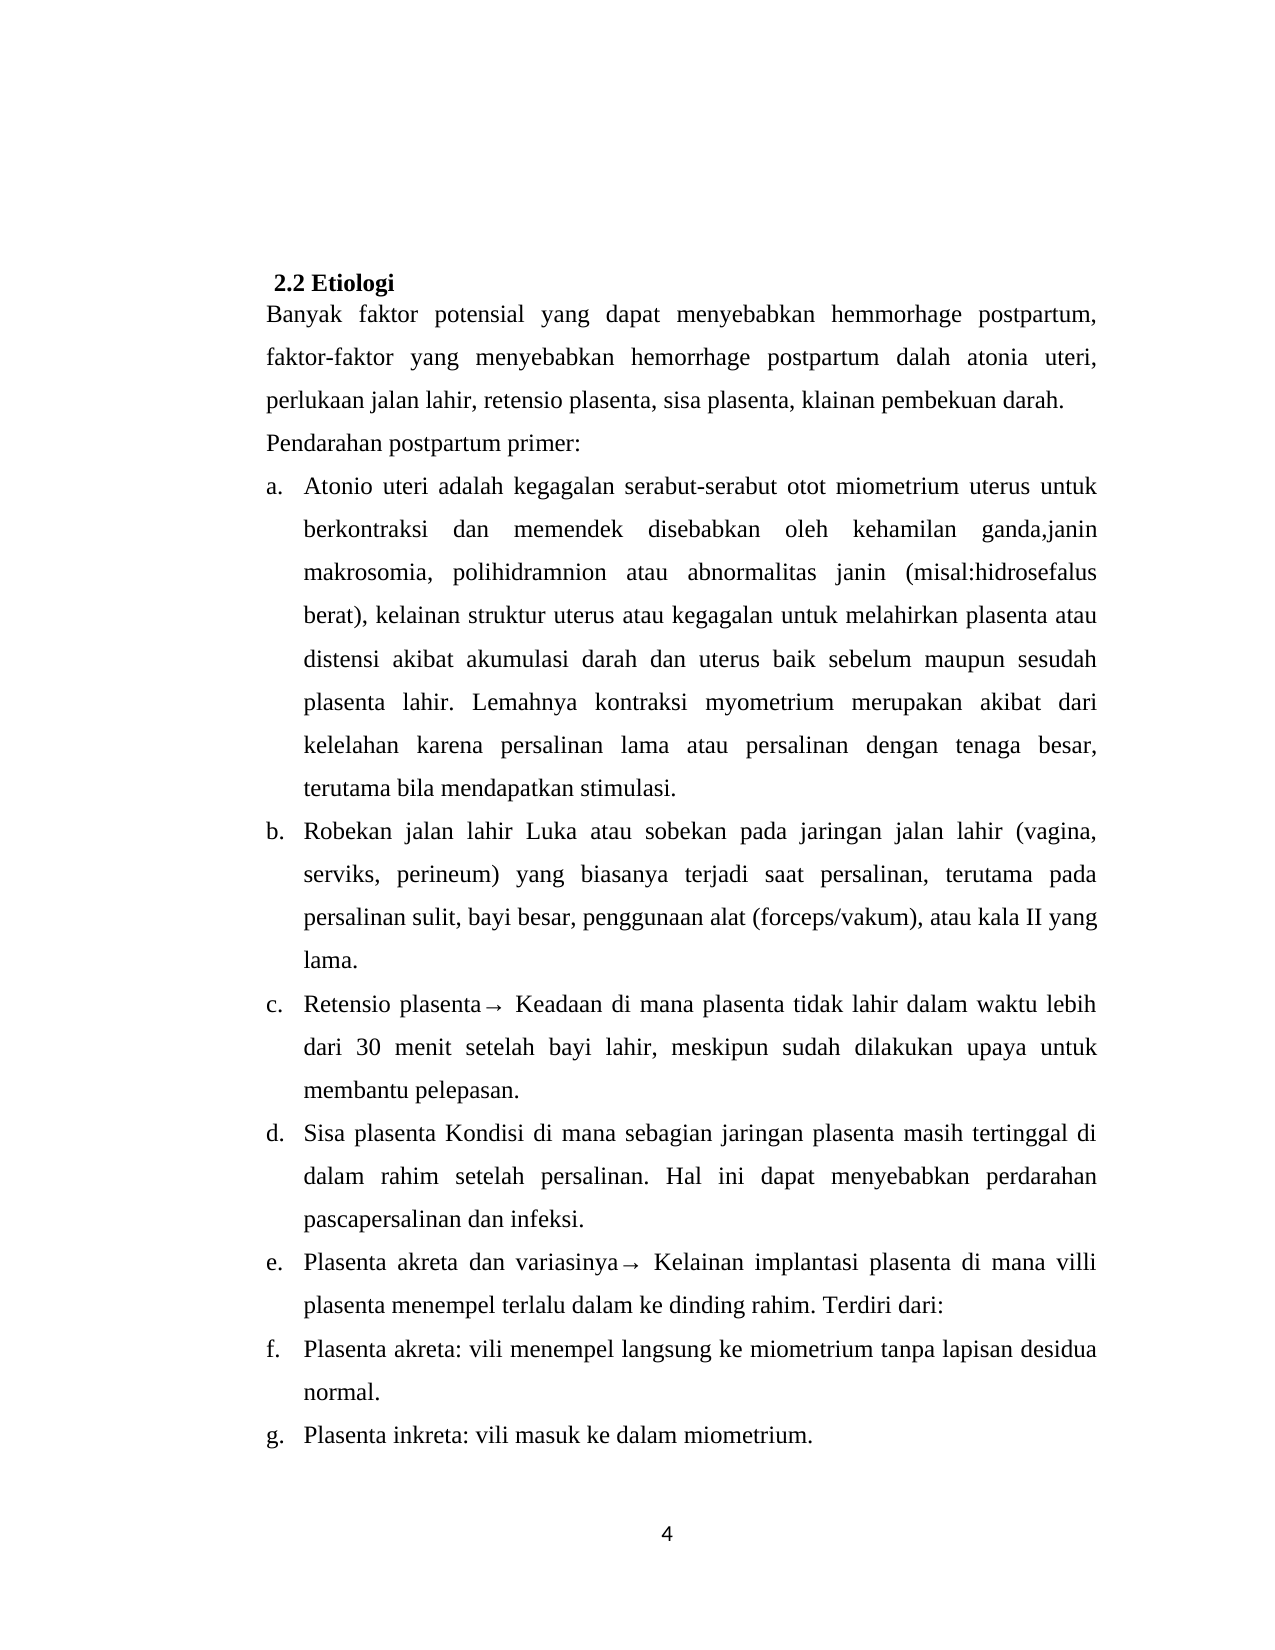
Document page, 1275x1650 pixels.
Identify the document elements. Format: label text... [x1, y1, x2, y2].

list Atonio uteri adalah kegagalan serabut-serabut otot miometrium uterus untuk berkontraksi dan memendek disebabkan oleh kehamilan ganda,janin makrosomia, polihidramnion atau abnormalitas janin (misal:hidrosefalus berat), kelainan struktur uterus atau kegagalan untuk melahirkan plasenta atau distensi akibat akumulasi darah dan uterus baik sebelum maupun sesudah plasenta lahir. Lemahnya kontraksi myometrium merupakan akibat dari kelelahan karena persalinan lama atau persalinan dengan tenaga besar, terutama bila mendapatkan stimulasi. [266, 471, 1098, 802]
list Banyak faktor potensial yang dapat menyebabkan hemmorhage postpartum, faktor-faktor yang menyebabkan hemorrhage postpartum dalah atonia uteri, perlukaan jalan lahir, retensio plasenta, sisa plasenta, klainan pembekuan darah. [266, 299, 1098, 414]
list Sisa plasenta Kondisi di mana sebagian jaringan plasenta masih tertinggal di dalam rahim setelah persalinan. Hal ini dapat menyebabkan perdarahan pascapersalinan dan infeksi. [266, 1118, 1098, 1233]
list Robekan jalan lahir Luka atau sobekan pada jaringan jalan lahir (vagina, serviks, perineum) yang biasanya terjadi saat persalinan, terutama pada persalinan sulit, bayi besar, penggunaan alat (forceps/vakum), atau kala II yang lama. [266, 816, 1098, 974]
list Plasenta akreta dan variasinya→ Kelainan implantasi plasenta di mana villi plasenta menempel terlalu dalam ke dinding rahim. Terdiri dari: [266, 1247, 1098, 1319]
subtitle Etiologi [274, 268, 1098, 296]
list Retensio plasenta→ Keadaan di mana plasenta tidak lahir dalam waktu lebih dari 30 menit setelah bayi lahir, meskipun sudah dilakukan upaya untuk membantu pelepasan. [266, 989, 1098, 1104]
list Pendarahan postpartum primer: [266, 428, 1098, 457]
list Plasenta inkreta: vili masuk ke dalam miometrium. [266, 1420, 1098, 1449]
list Plasenta akreta: vili menempel langsung ke miometrium tanpa lapisan desidua normal. [266, 1334, 1098, 1406]
